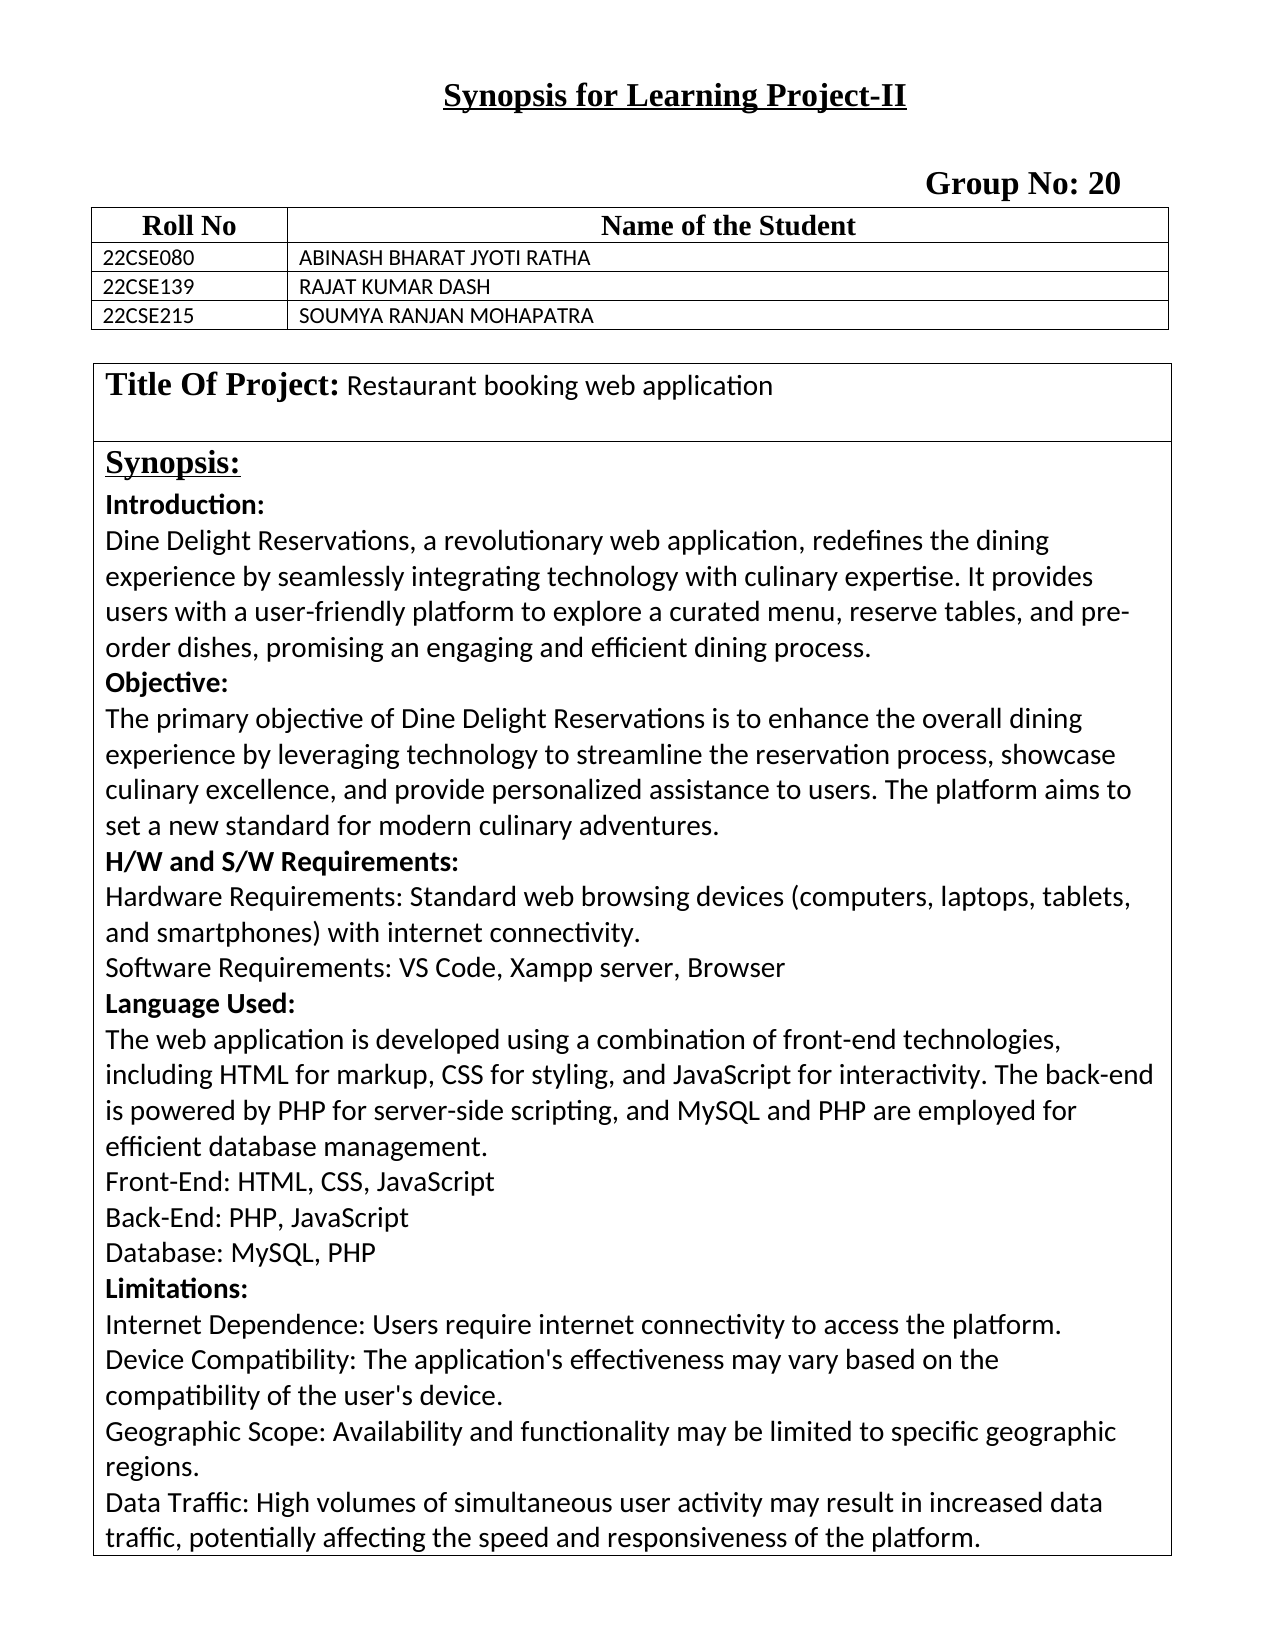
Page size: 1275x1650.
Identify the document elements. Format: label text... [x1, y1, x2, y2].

table_cell RAJAT KUMAR DASH [288, 272, 1168, 300]
table_header Title Of Project: Restaurant booking web application [94, 364, 1171, 441]
table_header Roll No [92, 208, 287, 242]
table_header Name of the Student [288, 208, 1168, 242]
table_cell 22CSE215 [92, 301, 287, 329]
list Group No: 20 [106, 163, 1125, 201]
table_cell 22CSE139 [92, 272, 287, 300]
table_cell ABINASH BHARAT JYOTI RATHA [288, 243, 1168, 271]
table_cell SOUMYA RANJAN MOHAPATRA [288, 301, 1168, 329]
list Synopsis for Learning Project-II [165, 75, 1125, 113]
table_cell 22CSE080 [92, 243, 287, 271]
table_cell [94, 442, 1171, 1555]
